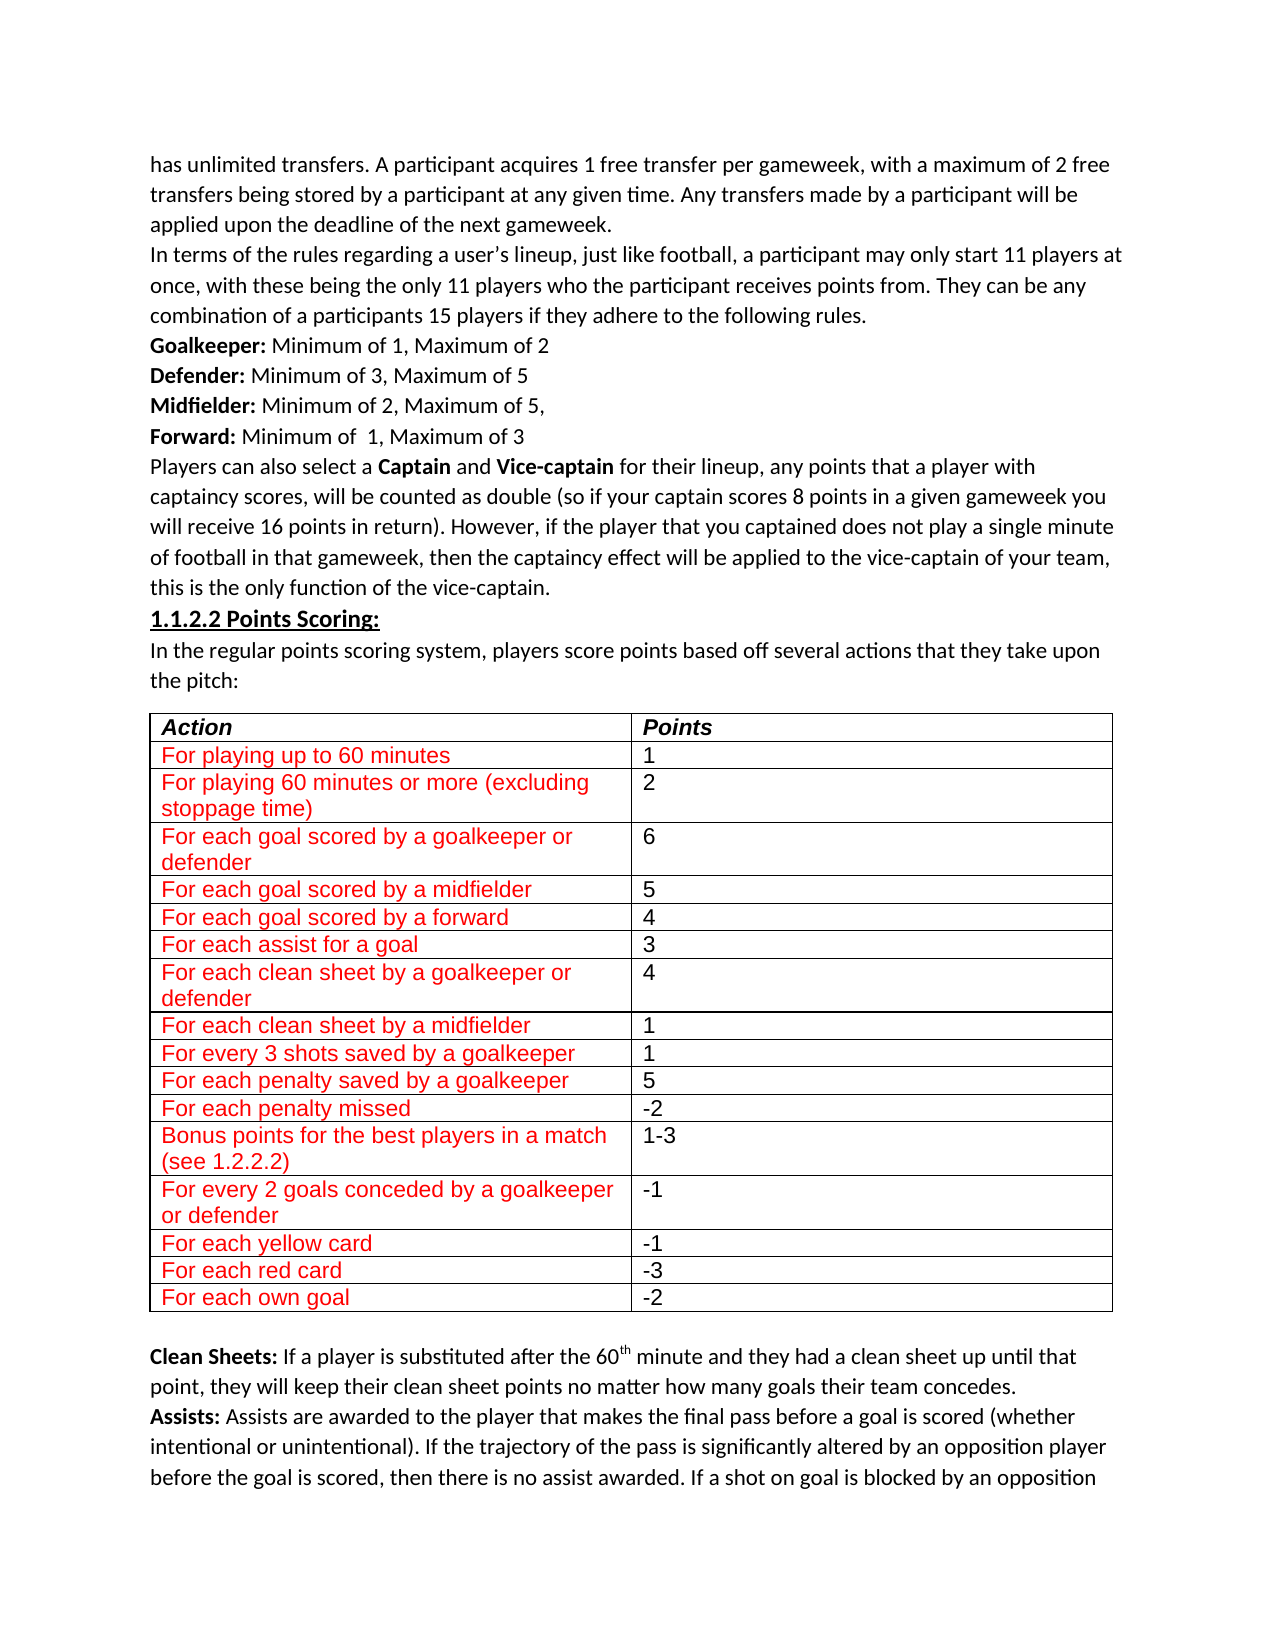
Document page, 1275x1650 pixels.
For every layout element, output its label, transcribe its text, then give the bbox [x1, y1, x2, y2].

table_cell -2 [632, 1284, 1112, 1311]
table_header Points [632, 714, 1112, 741]
table_cell For each yellow card [151, 1230, 631, 1256]
table_cell For each assist for a goal [151, 931, 631, 958]
table_cell 4 [632, 904, 1112, 930]
table_cell For each goal scored by a forward [151, 904, 631, 930]
table_cell 5 [632, 1067, 1112, 1093]
table_cell For every 2 goals conceded by a goalkeeper or defender [151, 1176, 631, 1228]
table_cell For each penalty missed [151, 1095, 631, 1121]
table_cell -2 [632, 1095, 1112, 1121]
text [150, 150, 1125, 694]
table_cell For each clean sheet by a goalkeeper or defender [151, 959, 631, 1011]
table_cell 1 [632, 742, 1112, 768]
table_cell 5 [632, 876, 1112, 903]
table_cell -3 [632, 1257, 1112, 1283]
table_cell -1 [632, 1176, 1112, 1228]
table_cell For each red card [151, 1257, 631, 1283]
table_header Action [151, 714, 631, 741]
table_cell For each goal scored by a goalkeeper or defender [151, 823, 631, 875]
table_cell 2 [632, 769, 1112, 822]
table_cell For each penalty saved by a goalkeeper [151, 1067, 631, 1093]
table_cell 1 [632, 1013, 1112, 1039]
table_cell For playing up to 60 minutes [151, 742, 631, 768]
table_cell For every 3 shots saved by a goalkeeper [151, 1040, 631, 1066]
table_cell 4 [632, 959, 1112, 1011]
table_cell -1 [632, 1230, 1112, 1256]
table_cell Bonus points for the best players in a match (see 1.2.2.2) [151, 1122, 631, 1175]
table_cell 6 [632, 823, 1112, 875]
table_cell For playing 60 minutes or more (excluding stoppage time) [151, 769, 631, 822]
table_cell For each goal scored by a midfielder [151, 876, 631, 903]
table_cell For each clean sheet by a midfielder [151, 1013, 631, 1039]
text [150, 1312, 1125, 1491]
table_cell For each own goal [151, 1284, 631, 1311]
table_cell 3 [632, 931, 1112, 958]
table_cell 1 [632, 1040, 1112, 1066]
table_cell 1-3 [632, 1122, 1112, 1175]
